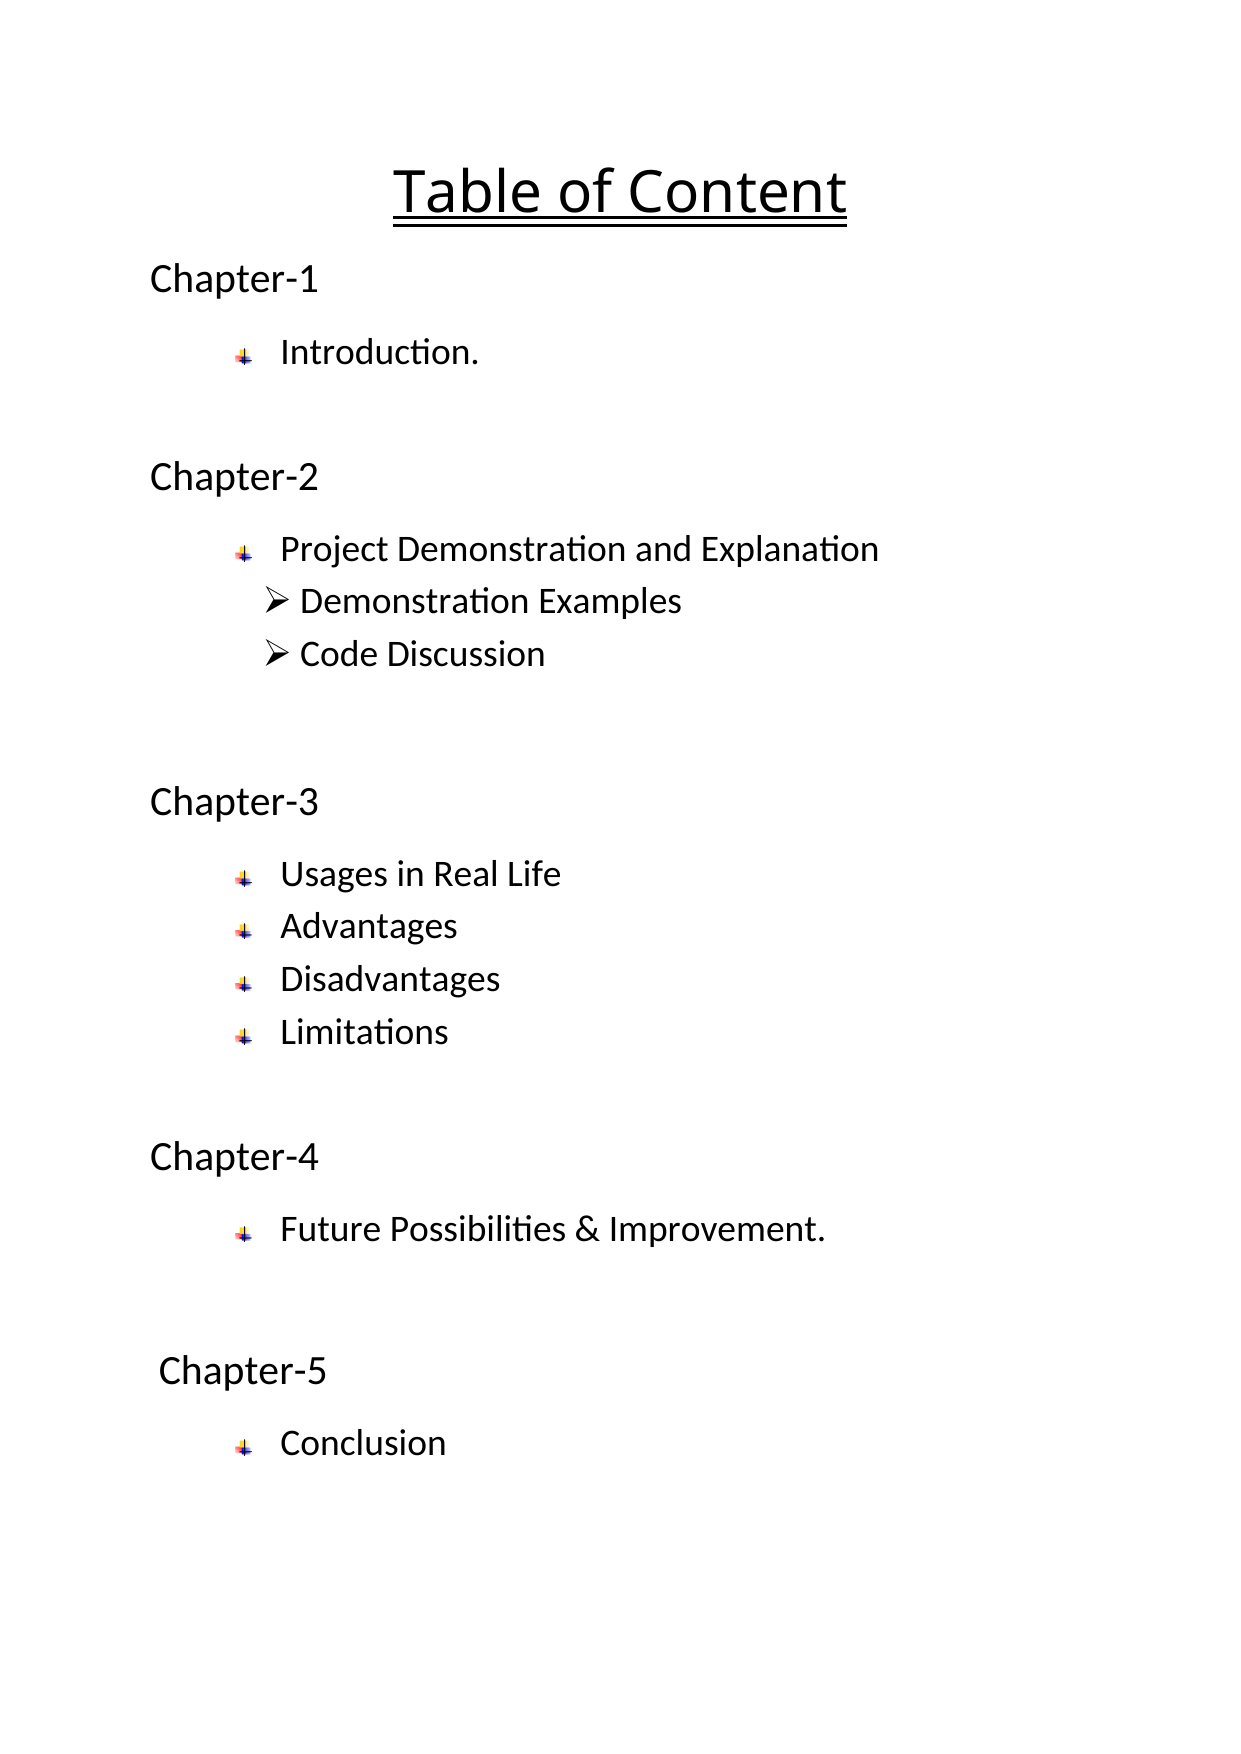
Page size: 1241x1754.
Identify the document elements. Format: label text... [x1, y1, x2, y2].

text Chapter-3 [150, 775, 1090, 826]
text Table of Content [150, 150, 1090, 229]
picture [235, 1225, 252, 1242]
text Chapter-2 [150, 450, 1090, 501]
text Chapter-1 [150, 252, 1090, 303]
list Limitations [234, 1008, 1090, 1054]
list Introduction. [234, 328, 1090, 373]
list Code Discussion [262, 630, 1090, 676]
picture [235, 1438, 252, 1456]
list Future Possibilities & Improvement. [234, 1205, 1090, 1251]
list Project Demonstration and Explanation [234, 525, 1090, 571]
picture [235, 869, 252, 887]
list Demonstration Examples [262, 577, 1090, 623]
text Chapter-4 [150, 1130, 1090, 1181]
list Advantages [234, 902, 1090, 948]
text Chapter-5 [150, 1344, 1090, 1395]
picture [235, 1027, 252, 1045]
picture [235, 975, 252, 992]
list Conclusion [234, 1419, 1090, 1465]
picture [235, 347, 252, 365]
list Disadvantages [234, 955, 1090, 1001]
picture [235, 922, 252, 939]
picture [235, 544, 252, 562]
list Usages in Real Life [234, 850, 1090, 896]
